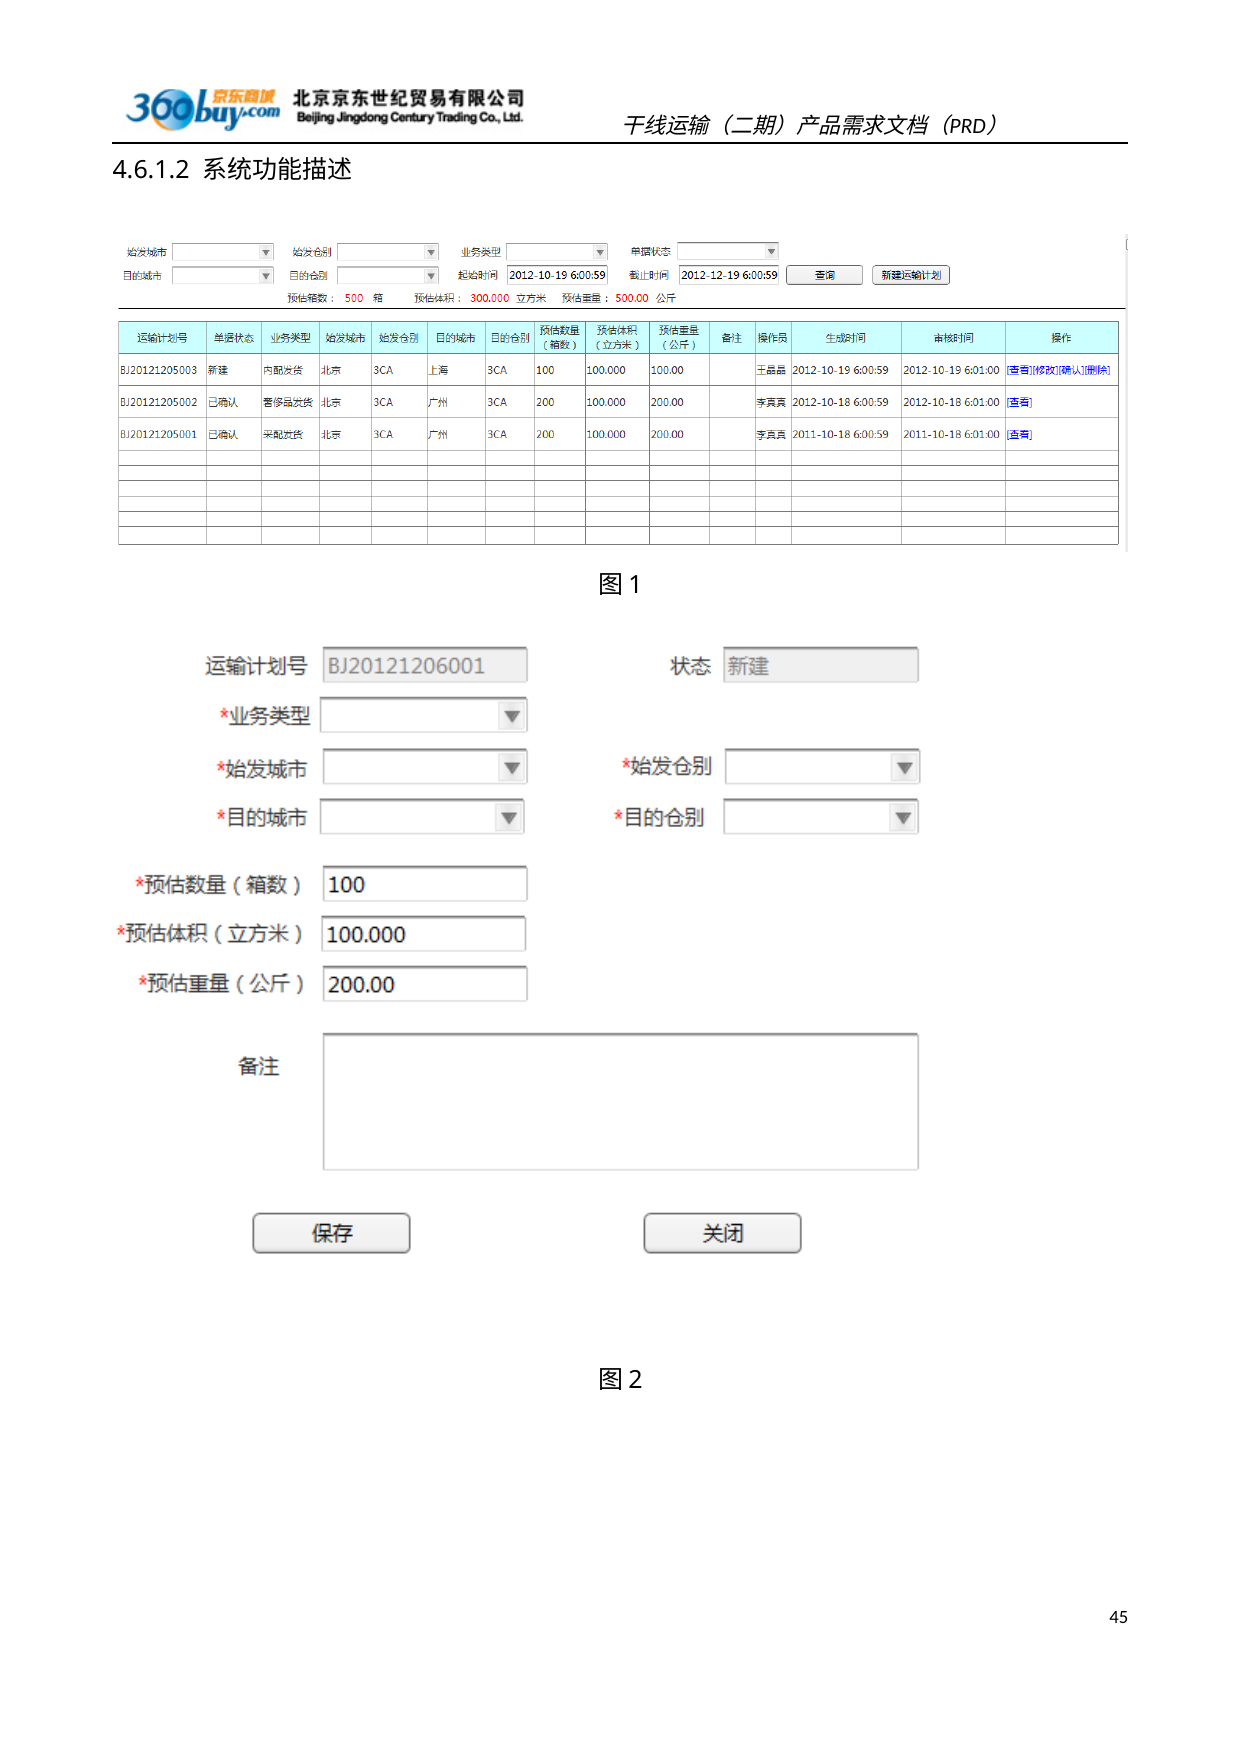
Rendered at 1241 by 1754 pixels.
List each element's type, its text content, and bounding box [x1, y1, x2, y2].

picture [112, 234, 1128, 552]
picture [112, 619, 974, 1346]
text 图1 [112, 565, 1128, 601]
picture [112, 88, 528, 134]
text 图2 [112, 1359, 1128, 1395]
subtitle 系统功能描述 [112, 150, 1128, 186]
